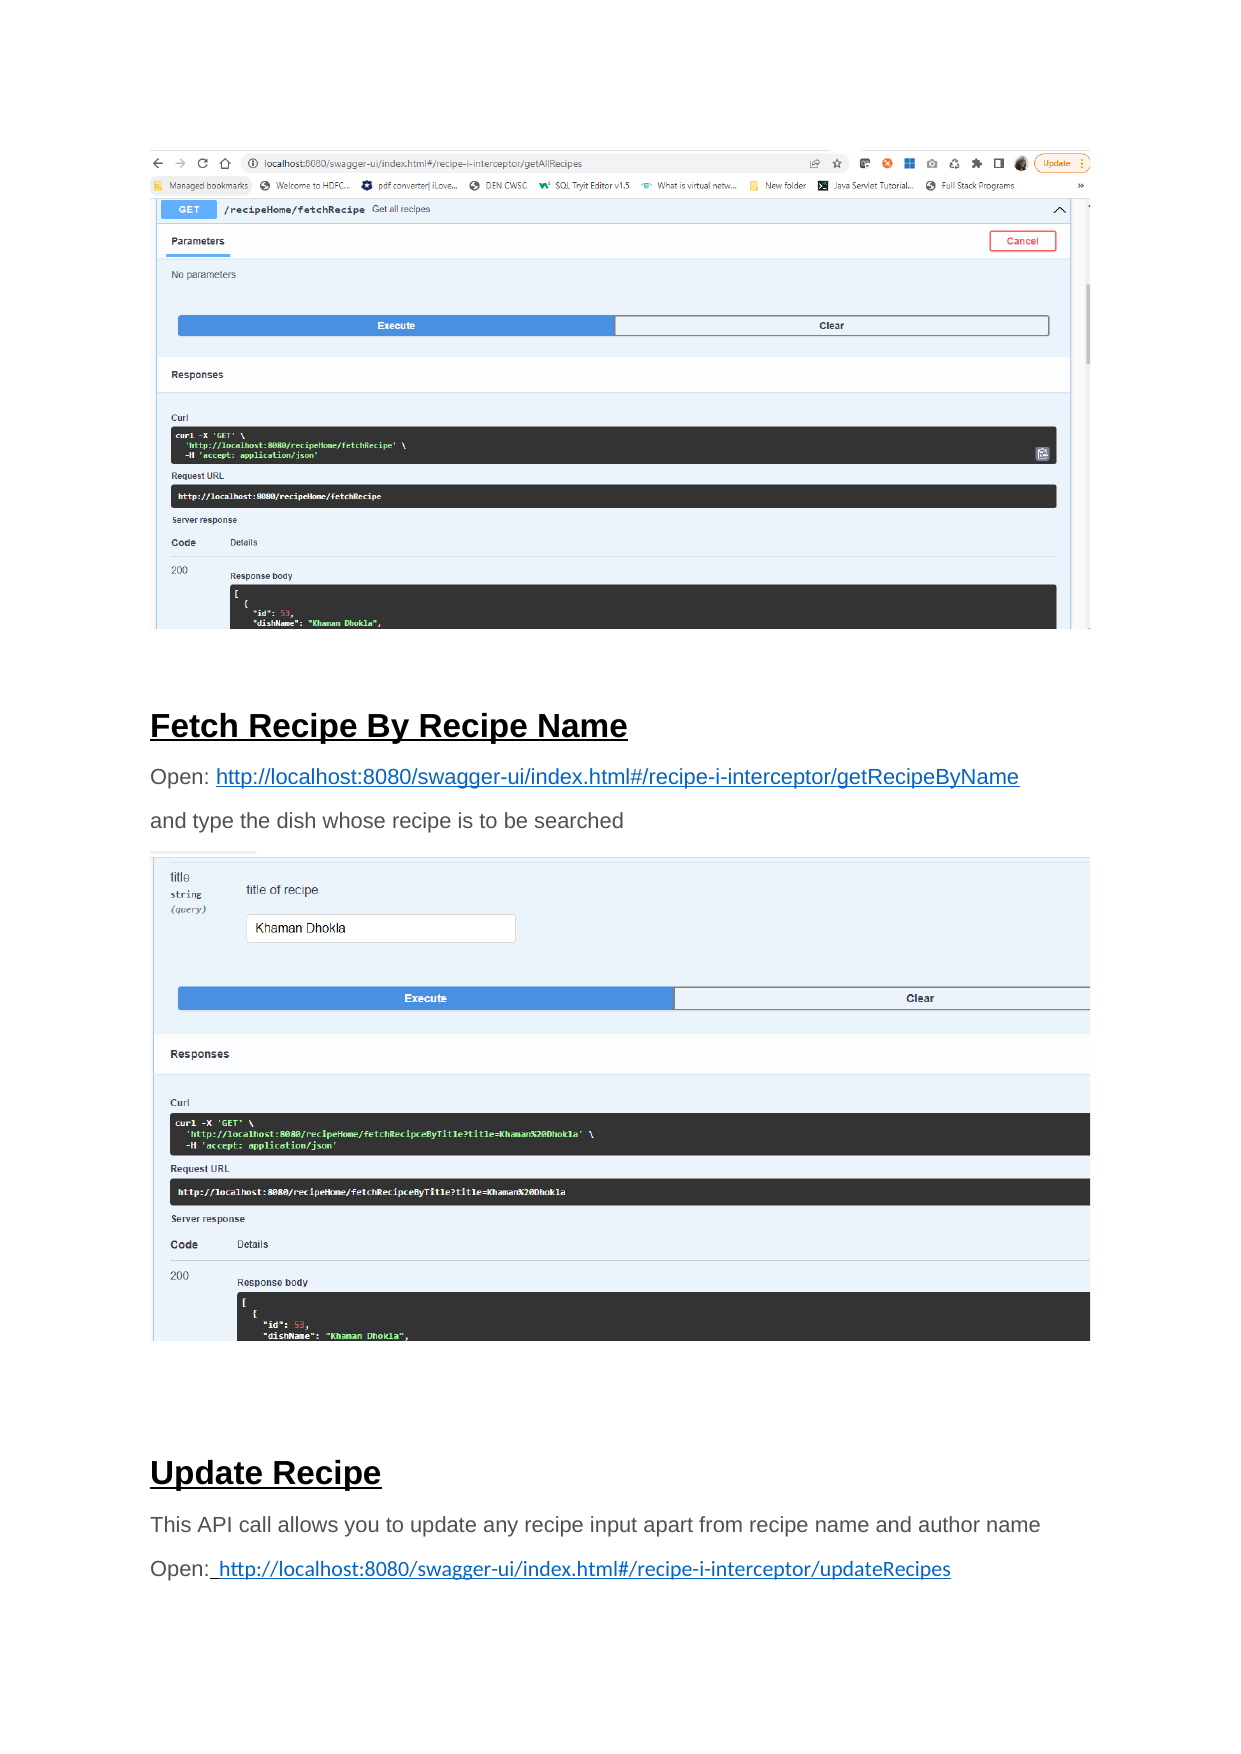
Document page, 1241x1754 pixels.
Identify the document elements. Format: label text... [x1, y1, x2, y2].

text This API call allows you to update any recipe input apart from recipe name and author name [150, 1512, 1090, 1537]
picture [150, 150, 1091, 629]
text Update Recipe [150, 1453, 1090, 1492]
picture [150, 851, 1091, 1341]
text Open: http://localhost:8080/swagger-ui/index.html#/recipe-i-interceptor/updateRecipes [150, 1555, 1090, 1582]
text Open: http://localhost:8080/swagger-ui/index.html#/recipe-i-interceptor/getRecipeByName [150, 764, 1090, 789]
text and type the dish whose recipe is to be searched [150, 808, 1090, 833]
text Fetch Recipe By Recipe Name [150, 706, 1090, 744]
